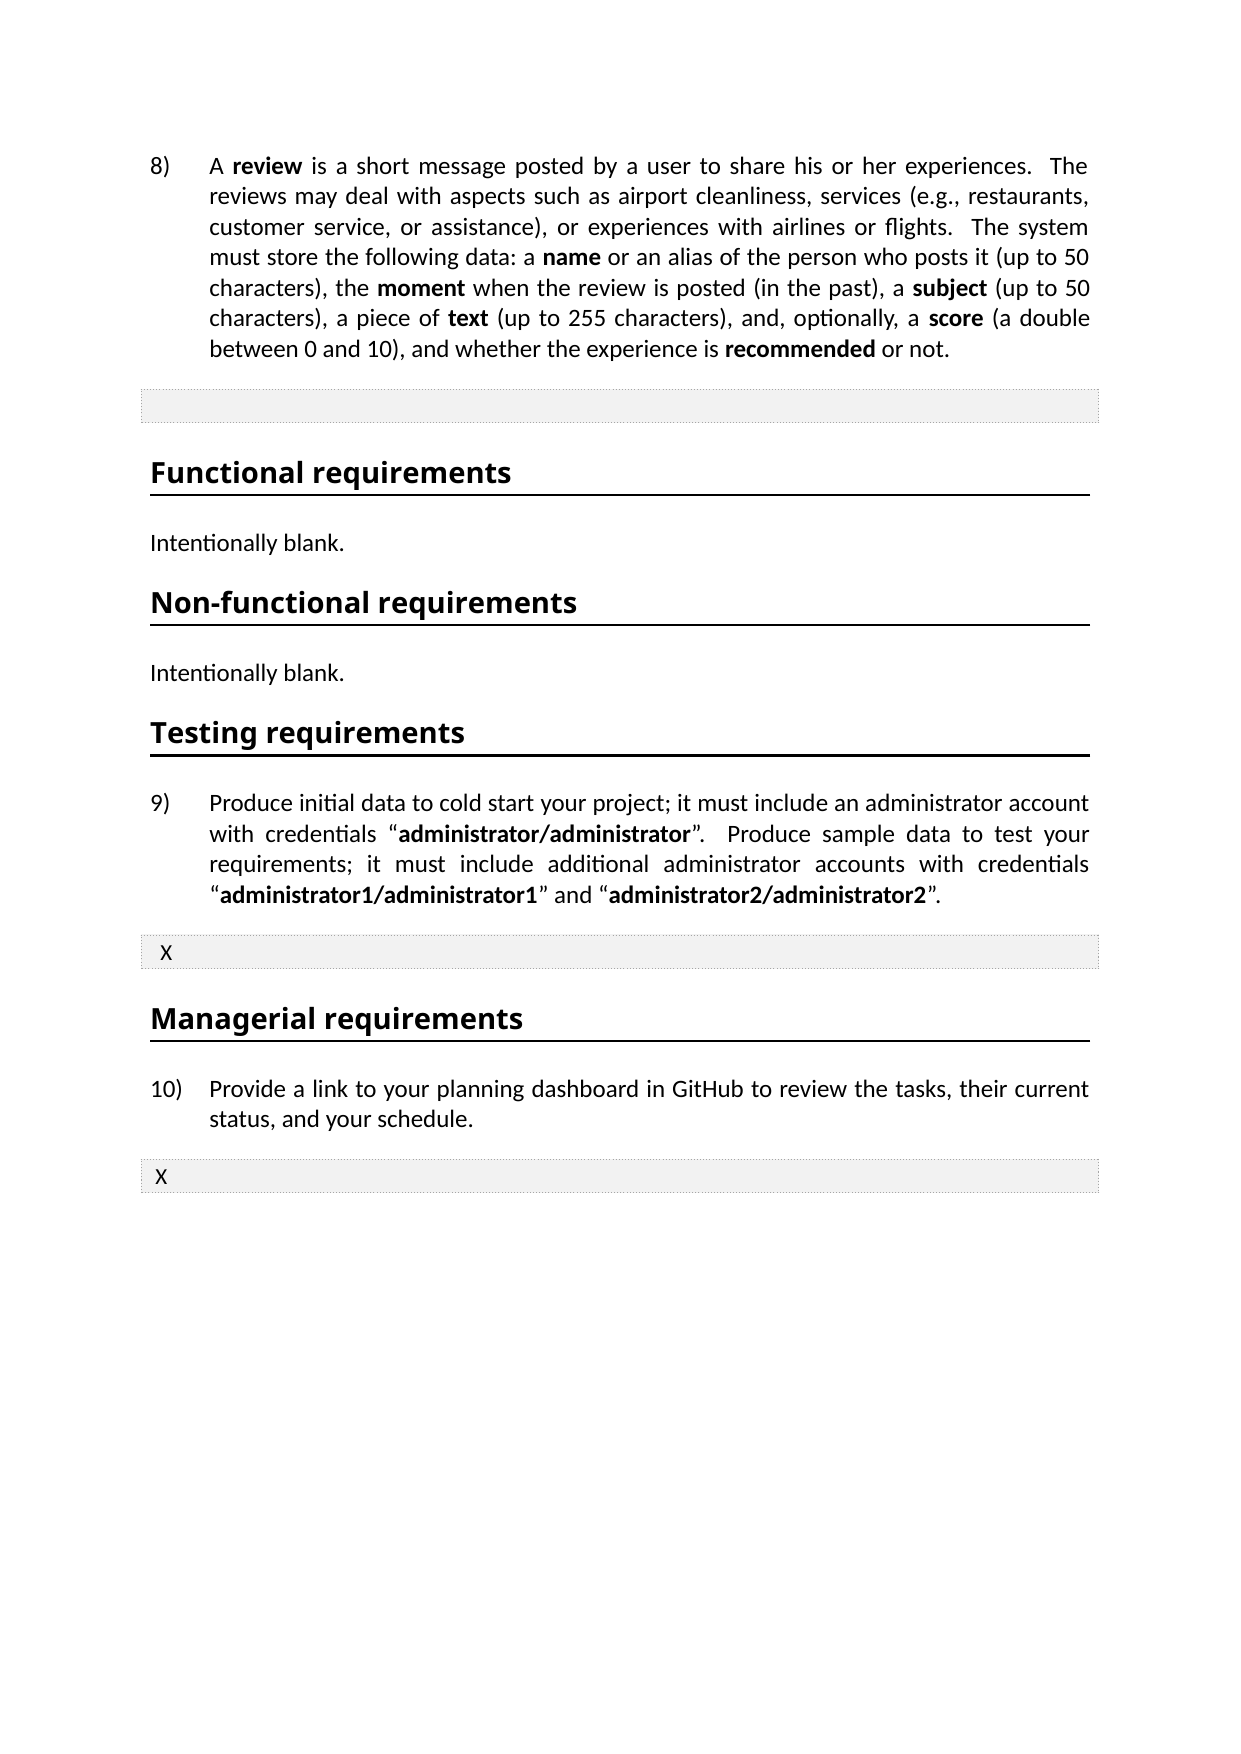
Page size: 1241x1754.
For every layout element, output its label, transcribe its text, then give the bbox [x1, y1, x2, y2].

subtitle Testing requirements [150, 713, 1090, 754]
text Intentionally blank. [150, 657, 1090, 688]
text A review is a short message posted by a user to share his or her experiences. The reviews may deal with aspects such as airport cleanliness, services (e.g., restaurants, customer service, or assistance), or experiences with airlines or flights. The system must store the following data: a name or an alias of the person who posts it (up to 50 characters), the moment when the review is posted (in the past), a subject (up to 50 characters), a piece of text (up to 255 characters), and, optionally, a score (a double between 0 and 10), and whether the experience is recommended or not. [150, 150, 1090, 364]
subtitle Managerial requirements [150, 998, 1090, 1040]
subtitle Non-functional requirements [150, 582, 1090, 624]
text Intentionally blank. [150, 527, 1090, 557]
subtitle Functional requirements [150, 452, 1090, 494]
text Provide a link to your planning dashboard in GitHub to review the tasks, their current status, and your schedule. [150, 1073, 1090, 1134]
text Produce initial data to cold start your project; it must include an administrator account with credentials “administrator/administrator”. Produce sample data to test your requirements; it must include additional administrator accounts with credentials “administrator1/administrator1” and “administrator2/administrator2”. [150, 787, 1090, 909]
